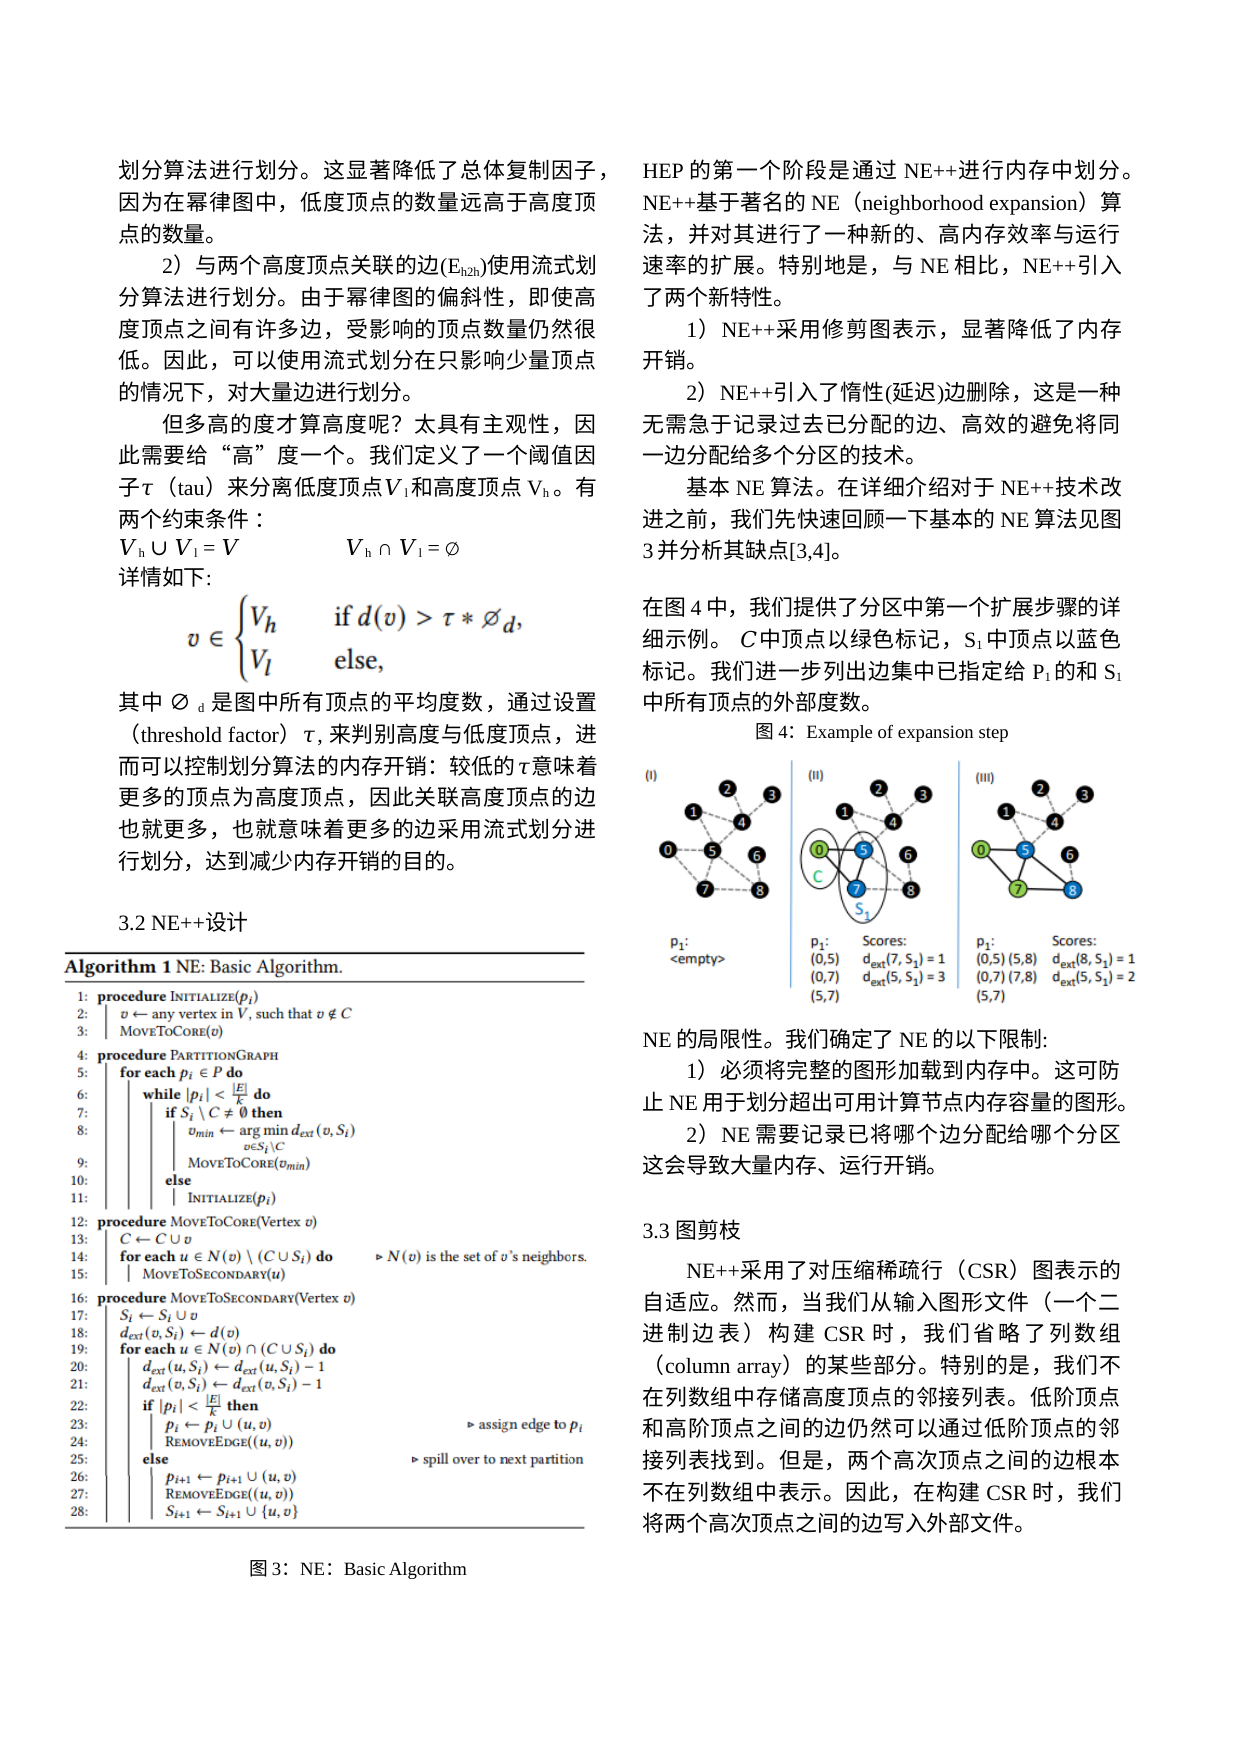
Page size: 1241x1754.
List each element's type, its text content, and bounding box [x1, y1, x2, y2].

text NE++采用了对压缩稀疏行（CSR）图表示的自适应。然而，当我们从输入图形文件（一个二进制边表）构建CSR时，我们省略了列数组（column array）的某些部分。特别的是，我们不在列数组中存储高度顶点的邻接列表。低阶顶点和高阶顶点之间的边仍然可以通过低阶顶点的邻接列表找到。但是，两个高次顶点之间的边根本不在列数组中表示。因此，在构建CSR时，我们将两个高次顶点之间的边写入外部文件。 [642, 1253, 1122, 1538]
text 但多高的度才算高度呢？太具有主观性，因此需要给“高”度一个。我们定义了一个阈值因子𝜏（tau）来分离低度顶点𝑉l和高度顶点Vh 。有两个约束条件 ： [118, 407, 598, 533]
text NE的局限性。我们确定了NE的以下限制: [642, 1008, 1122, 1053]
text 𝑉h ∪ 𝑉l = 𝑉 𝑉h ∩ 𝑉l = ∅ [118, 533, 598, 560]
picture [642, 760, 1139, 1008]
text 2）NE++引入了惰性(延迟)边删除，这是一种无需急于记录过去已分配的边、高效的避免将同一边分配给多个分区的技术。 [642, 375, 1122, 470]
text 2）与两个高度顶点关联的边(Eh2h)使用流式划分算法进行划分。由于幂律图的偏斜性，即使高度顶点之间有许多边，受影响的顶点数量仍然很低。因此，可以使用流式划分在只影响少量顶点的情况下，对大量边进行划分。 [118, 248, 598, 407]
text 2）NE需要记录已将哪个边分配给哪个分区。这会导致大量内存、运行开销。 [642, 1117, 1122, 1180]
text 基本NE算法。在详细介绍对于NE++技术改进之前，我们先快速回顾一下基本的NE算法见图3并分析其缺点[3,4]。 [642, 470, 1122, 565]
picture [58, 947, 598, 1529]
text 详情如下: [118, 560, 598, 592]
text 图4：Example of expansion step [642, 717, 1122, 744]
text 图3：NE：Basic Algorithm [118, 1529, 598, 1581]
text HEP的第一个阶段是通过NE++进行内存中划分。NE++基于著名的NE（neighborhood expansion）算法，并对其进行了一种新的、高内存效率与运行速率的扩展。特别地是，与NE相比，NE++引入了两个新特性。 [642, 153, 1122, 312]
text 1）至少与一个低度顶点关联的边使用内存中划分算法进行划分。这显著降低了总体复制因子，因为在幂律图中，低度顶点的数量远高于高度顶点的数量。 [118, 153, 598, 248]
text 其中 ∅ d 是图中所有顶点的平均度数，通过设置（threshold factor）𝜏, 来判别高度与低度顶点，进而可以控制划分算法的内存开销：较低的𝜏意味着更多的顶点为高度顶点，因此关联高度顶点的边也就更多，也就意味着更多的边采用流式划分进行划分，达到减少内存开销的目的。 [118, 685, 598, 875]
subtitle 3.3 图剪枝 [642, 1213, 1122, 1245]
text 1）必须将完整的图形加载到内存中。这可防止NE用于划分超出可用计算节点内存容量的图形。 [642, 1053, 1122, 1117]
text 1）NE++采用修剪图表示，显著降低了内存开销。 [642, 312, 1122, 375]
subtitle 3.2 NE++设计 [118, 905, 598, 937]
text 在图4中，我们提供了分区中第一个扩展步骤的详细示例。 𝐶中顶点以绿色标记，S1中顶点以蓝色标记。我们进一步列出边集中已指定给P1的和S1中所有顶点的外部度数。 [642, 590, 1122, 717]
picture [182, 591, 534, 686]
